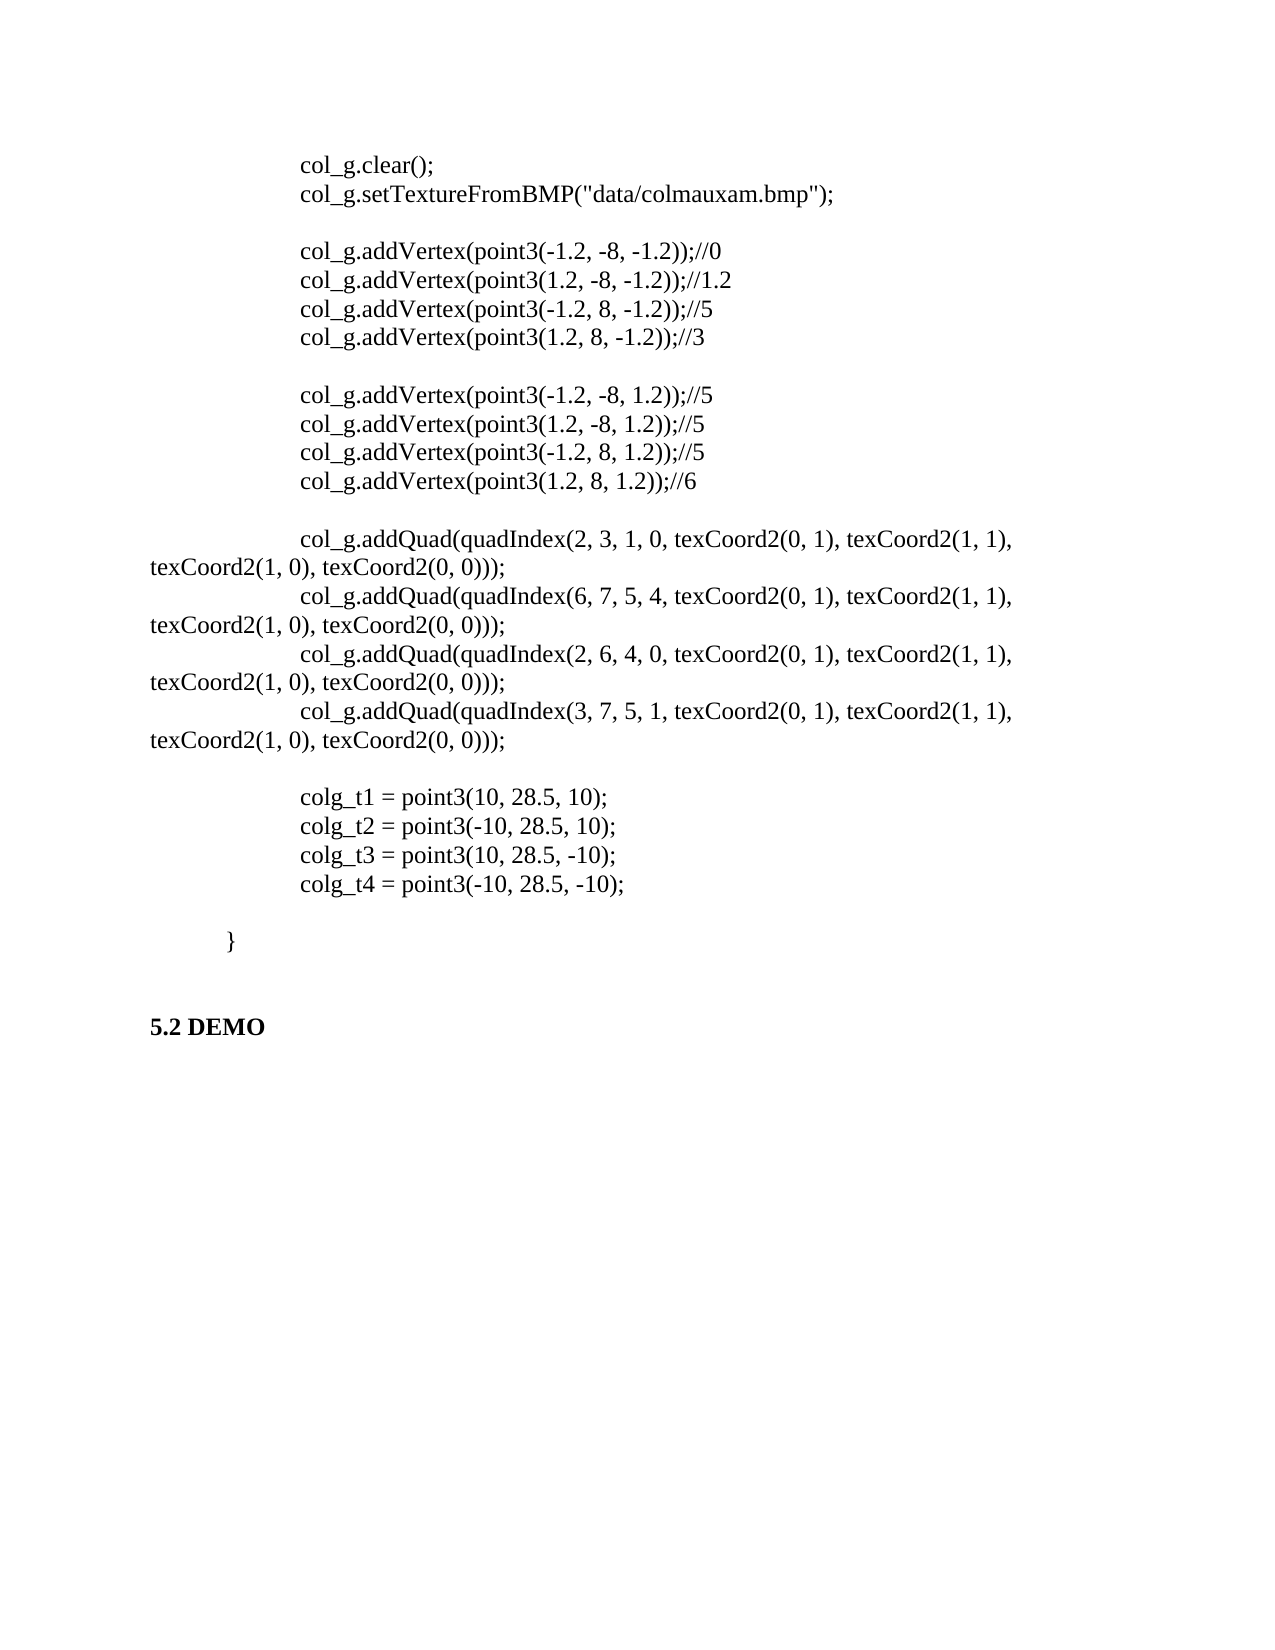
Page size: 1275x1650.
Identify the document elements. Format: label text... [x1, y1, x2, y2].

text } [150, 926, 1125, 955]
text colg_t2 = point3(-10, 28.5, 10); [150, 811, 1125, 840]
text col_g.addQuad(quadIndex(2, 3, 1, 0, texCoord2(0, 1), texCoord2(1, 1), texCoord2(1, 0), texCoord2(0, 0))); [150, 524, 1125, 581]
text col_g.addVertex(point3(-1.2, 8, -1.2));//5 [150, 294, 1125, 322]
text col_g.clear(); [150, 150, 1125, 179]
text colg_t1 = point3(10, 28.5, 10); [150, 782, 1125, 811]
text col_g.addVertex(point3(1.2, -8, -1.2));//1.2 [150, 265, 1125, 294]
text col_g.addVertex(point3(-1.2, 8, 1.2));//5 [150, 437, 1125, 466]
text col_g.addQuad(quadIndex(2, 6, 4, 0, texCoord2(0, 1), texCoord2(1, 1), texCoord2(1, 0), texCoord2(0, 0))); [150, 639, 1125, 696]
text colg_t4 = point3(-10, 28.5, -10); [150, 869, 1125, 897]
text colg_t3 = point3(10, 28.5, -10); [150, 840, 1125, 869]
text col_g.addQuad(quadIndex(3, 7, 5, 1, texCoord2(0, 1), texCoord2(1, 1), texCoord2(1, 0), texCoord2(0, 0))); [150, 696, 1125, 754]
text col_g.setTextureFromBMP("data/colmauxam.bmp"); [150, 179, 1125, 207]
text col_g.addVertex(point3(1.2, 8, 1.2));//6 [150, 466, 1125, 495]
text 5.2 DEMO [150, 1012, 1125, 1041]
text col_g.addVertex(point3(-1.2, -8, 1.2));//5 [150, 380, 1125, 409]
text col_g.addVertex(point3(-1.2, -8, -1.2));//0 [150, 236, 1125, 265]
text col_g.addVertex(point3(1.2, -8, 1.2));//5 [150, 409, 1125, 437]
text col_g.addQuad(quadIndex(6, 7, 5, 4, texCoord2(0, 1), texCoord2(1, 1), texCoord2(1, 0), texCoord2(0, 0))); [150, 581, 1125, 639]
text col_g.addVertex(point3(1.2, 8, -1.2));//3 [150, 322, 1125, 351]
